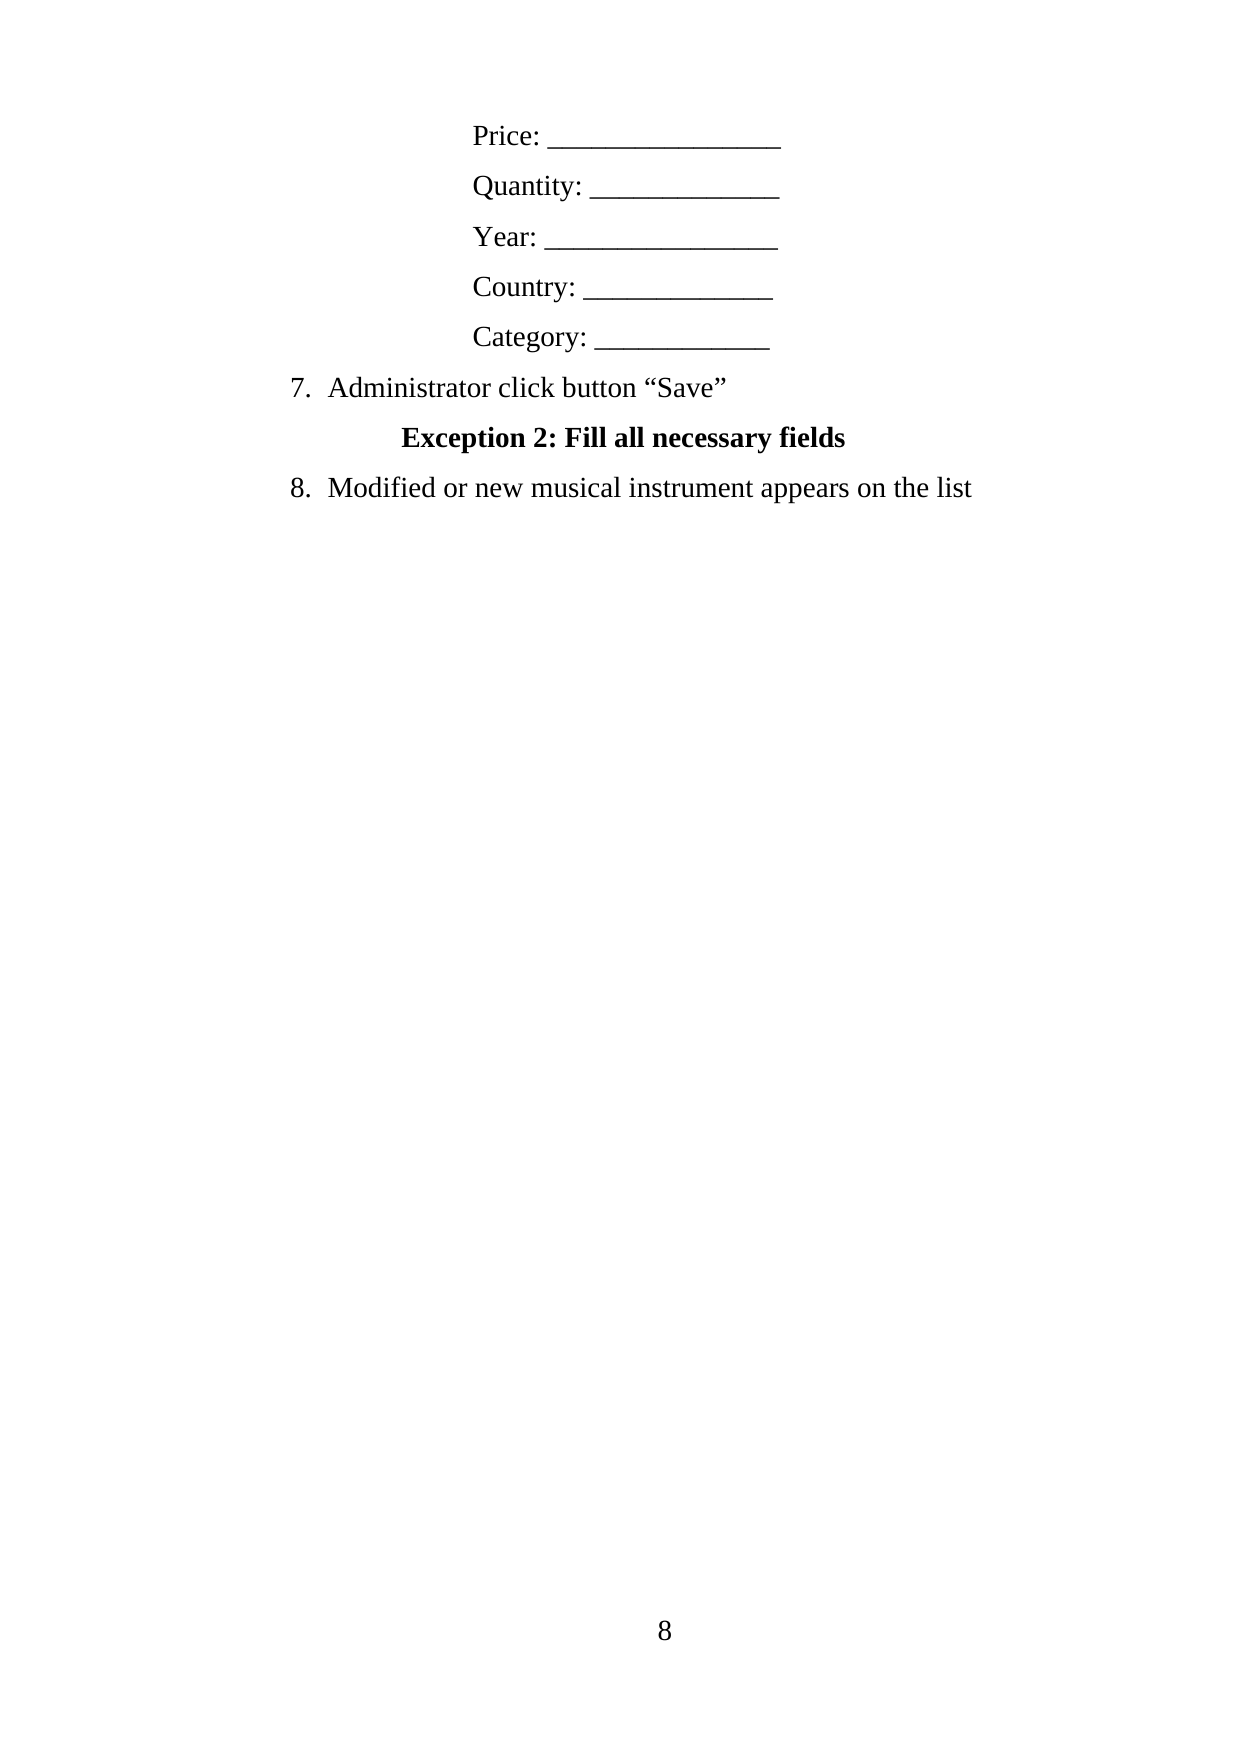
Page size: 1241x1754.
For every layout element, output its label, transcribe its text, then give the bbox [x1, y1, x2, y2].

list Year: ________________ [327, 219, 1152, 252]
list Quantity: _____________ [327, 168, 1152, 202]
list Category: ____________ [327, 319, 1152, 353]
list Country: _____________ [327, 269, 1152, 303]
list Modified or new musical instrument appears on the list [290, 470, 1152, 504]
list Exception 2: Fill all necessary fields [327, 420, 1152, 453]
list Price: ________________ [327, 118, 1152, 152]
list Administrator click button “Save” [290, 370, 1152, 403]
